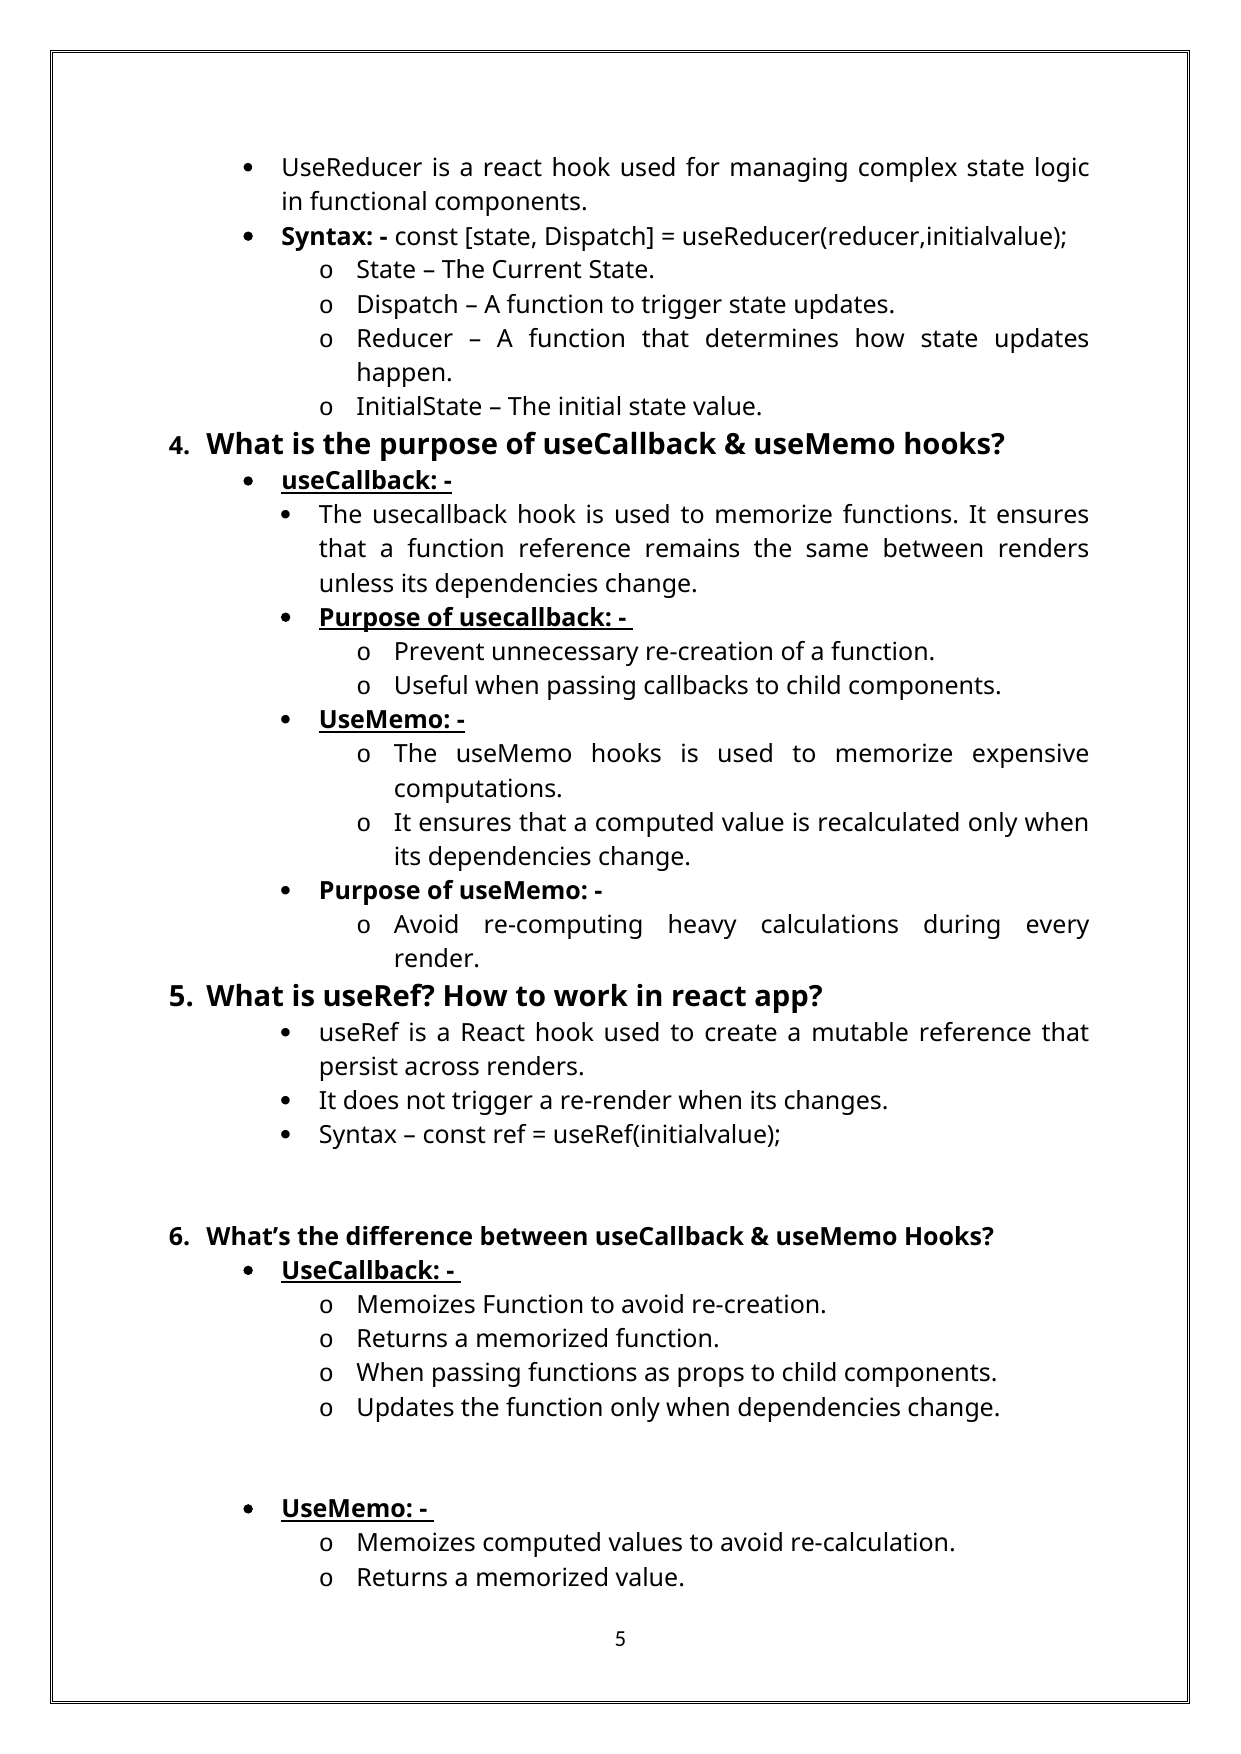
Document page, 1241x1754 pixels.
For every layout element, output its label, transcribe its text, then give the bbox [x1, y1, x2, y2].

list Purpose of usecallback: - [281, 599, 1090, 633]
list InitialState – The initial state value. [319, 389, 1090, 423]
list UseCallback: - [244, 1252, 1090, 1286]
list useRef is a React hook used to create a mutable reference that persist across renders. [281, 1015, 1090, 1083]
list When passing functions as props to child components. [319, 1355, 1090, 1389]
list Avoid re-computing heavy calculations during every render. [356, 907, 1090, 975]
list Memoizes Function to avoid re-creation. [319, 1286, 1090, 1321]
list UseReducer is a react hook used for managing complex state logic in functional components. [244, 150, 1090, 218]
list What is useRef? How to work in react app? [169, 975, 1090, 1015]
list Memoizes computed values to avoid re-calculation. [319, 1525, 1090, 1559]
list State – The Current State. [319, 252, 1090, 286]
list Syntax – const ref = useRef(initialvalue); [281, 1117, 1090, 1151]
list What is the purpose of useCallback & useMemo hooks? [169, 423, 1090, 463]
list Updates the function only when dependencies change. [319, 1389, 1090, 1423]
list Dispatch – A function to trigger state updates. [319, 286, 1090, 321]
list Returns a memorized value. [319, 1559, 1090, 1593]
list Purpose of useMemo: - [281, 873, 1090, 907]
list Syntax: - const [state, Dispatch] = useReducer(reducer,initialvalue); [244, 218, 1090, 252]
list useCallback: - [244, 463, 1090, 497]
list Useful when passing callbacks to child components. [356, 668, 1090, 702]
list It ensures that a computed value is recalculated only when its dependencies change. [356, 804, 1090, 873]
list UseMemo: - [244, 1491, 1090, 1525]
list The useMemo hooks is used to memorize expensive computations. [356, 736, 1090, 804]
list The usecallback hook is used to memorize functions. It ensures that a function reference remains the same between renders unless its dependencies change. [281, 497, 1090, 599]
list It does not trigger a re-render when its changes. [281, 1083, 1090, 1117]
list Reducer – A function that determines how state updates happen. [319, 321, 1090, 389]
list What’s the difference between useCallback & useMemo Hooks? [169, 1218, 1090, 1252]
list Returns a memorized function. [319, 1321, 1090, 1355]
list UseMemo: - [281, 702, 1090, 736]
list Prevent unnecessary re-creation of a function. [356, 633, 1090, 668]
